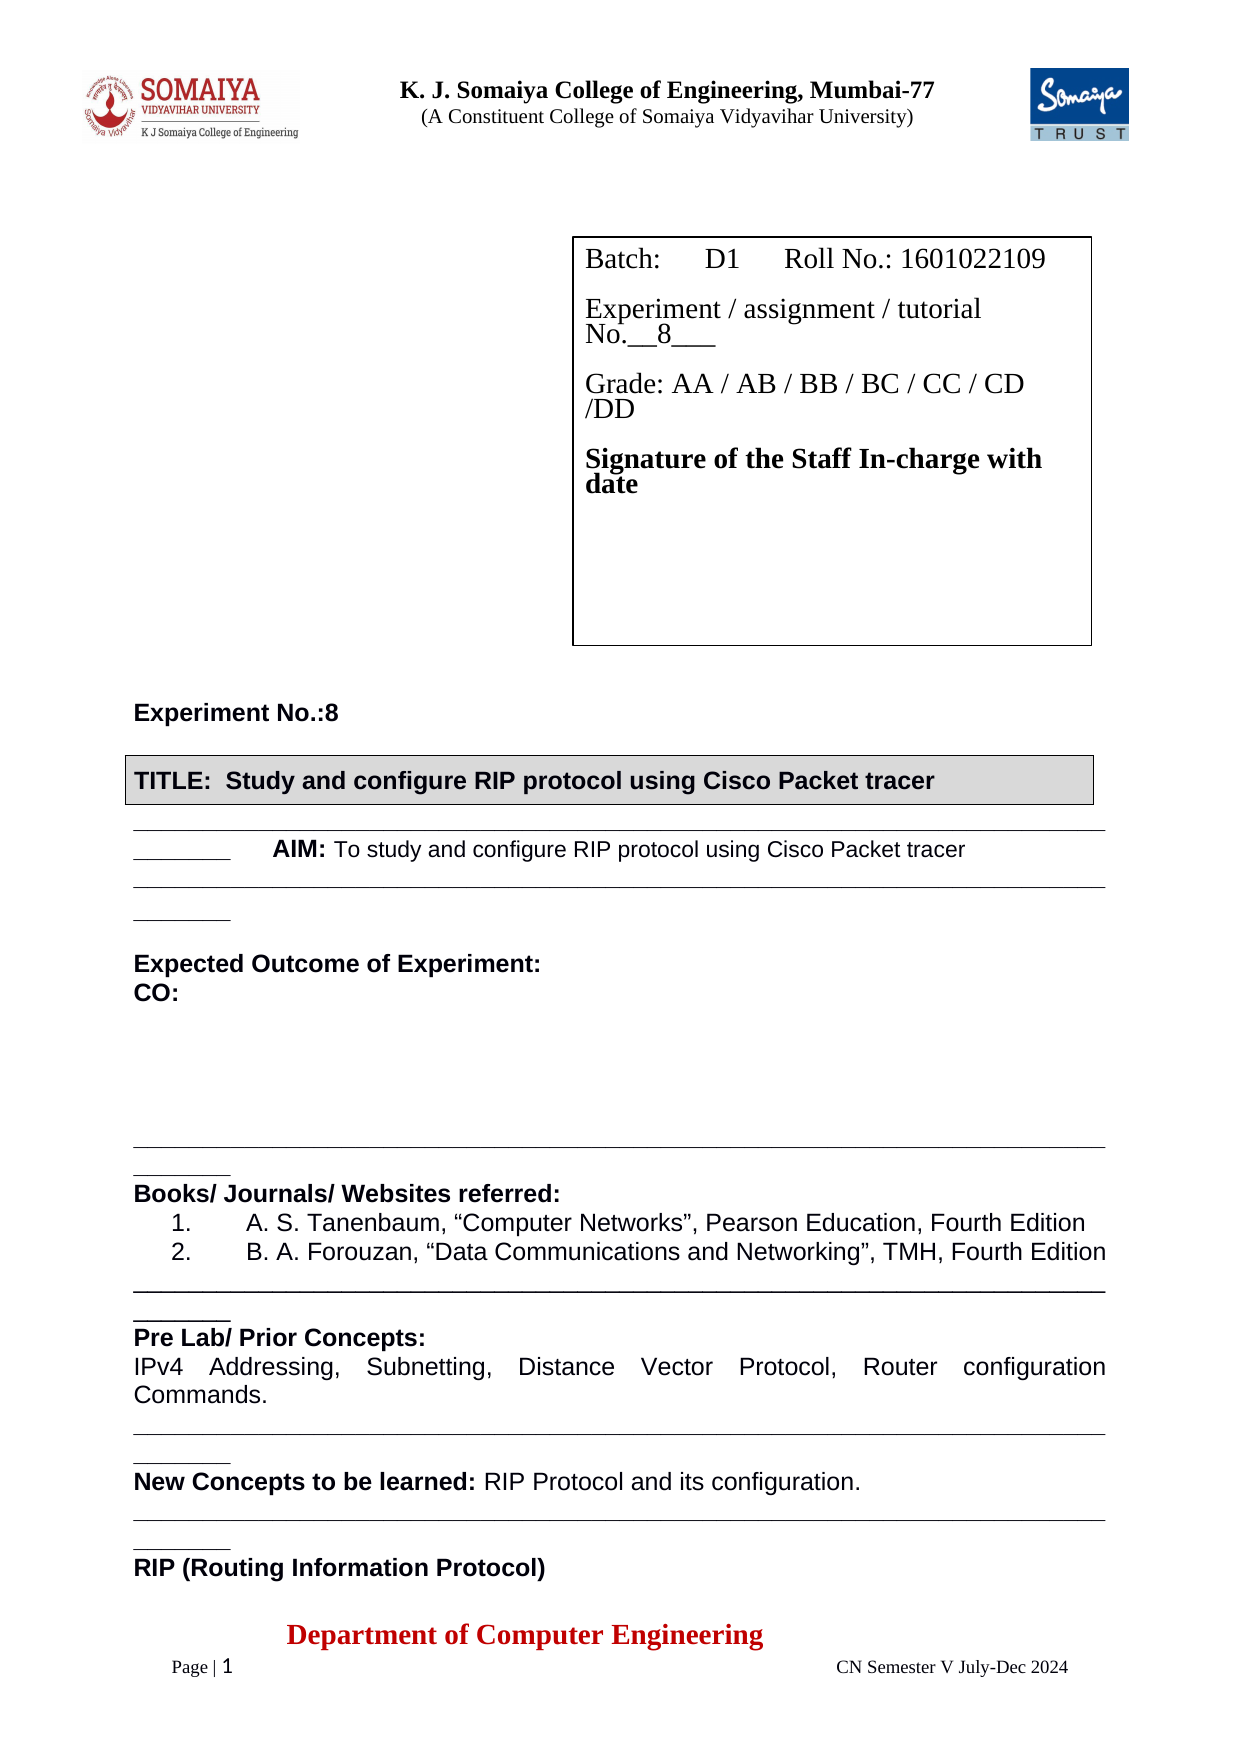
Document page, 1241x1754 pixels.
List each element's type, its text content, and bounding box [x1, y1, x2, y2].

picture [1030, 68, 1129, 141]
text IPv4 Addressing, Subnetting, Distance Vector Protocol, Router configuration Commands. [133, 1352, 1107, 1409]
text _____________________________________________________________________________ [133, 1496, 1107, 1553]
text CO: [133, 978, 1107, 1007]
picture [81, 70, 300, 144]
text New Concepts to be learned: RIP Protocol and its configuration. [133, 1467, 1107, 1496]
text _____________________________________________________________________________ [133, 1409, 1107, 1467]
text Experiment No.:8 [133, 698, 1107, 727]
table_header TITLE: Study and configure RIP protocol using Cisco Packet tracer [126, 756, 1093, 804]
text RIP (Routing Information Protocol) [133, 1553, 1107, 1582]
text Books/ Journals/ Websites referred: [133, 1179, 1107, 1208]
list A. S. Tanenbaum, “Computer Networks”, Pearson Education, Fourth Edition [171, 1208, 1107, 1237]
text Pre Lab/ Prior Concepts: [133, 1323, 1107, 1352]
text Expected Outcome of Experiment: [133, 949, 1107, 978]
text _____________________________________________________________________________ [133, 862, 1107, 924]
text _____________________________________________________________________________ [133, 1266, 1107, 1323]
text _____________________________________________________________________________ AIM: To study and configure RIP protocol using Cisco Packet tracer [133, 805, 1107, 862]
list B. A. Forouzan, “Data Communications and Networking”, TMH, Fourth Edition [171, 1237, 1107, 1266]
text _____________________________________________________________________________ [133, 1122, 1107, 1179]
